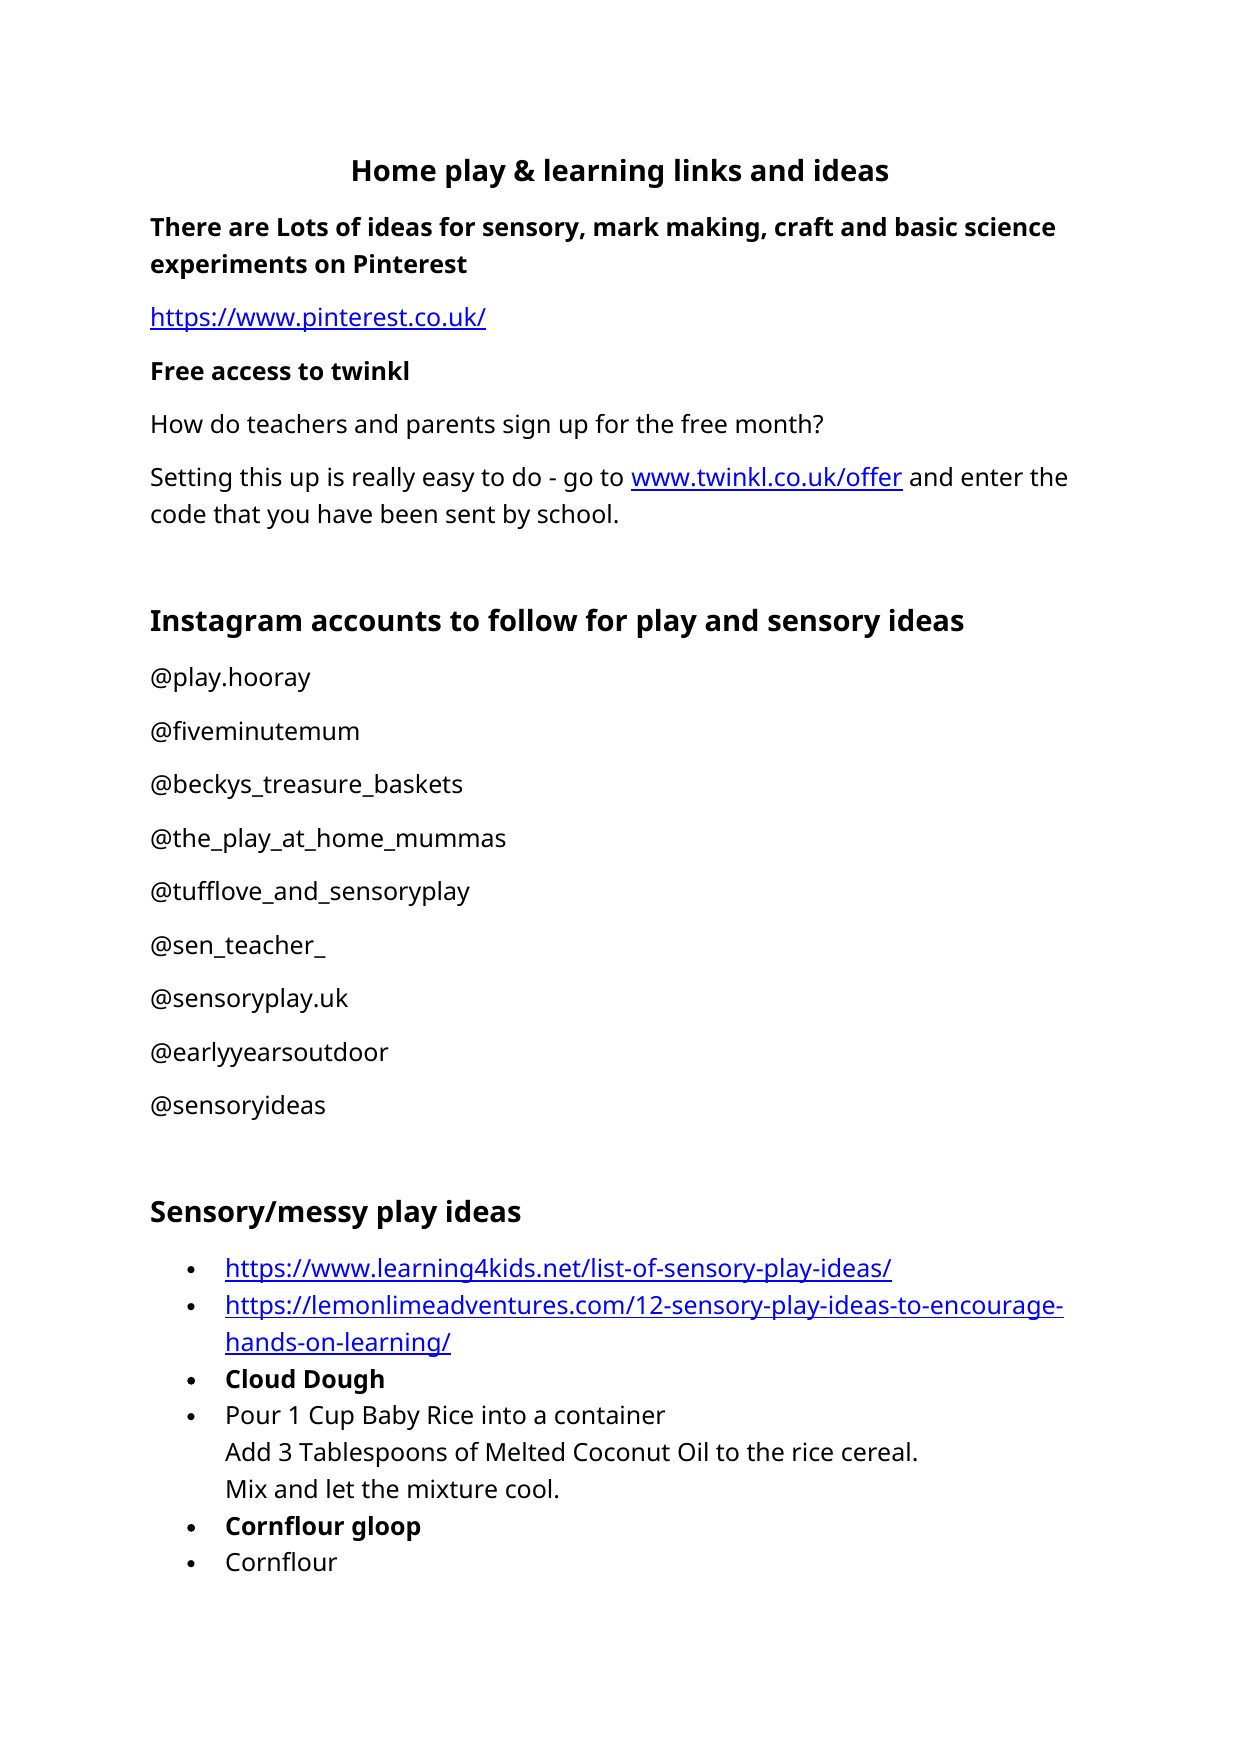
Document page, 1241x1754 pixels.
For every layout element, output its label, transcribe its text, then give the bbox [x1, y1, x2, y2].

text Home play & learning links and ideas [150, 150, 1090, 190]
list Cornflour gloop [187, 1508, 1090, 1542]
text @fiveminutemum [150, 713, 1090, 748]
list Cloud Dough [187, 1361, 1090, 1395]
text Sensory/messy play ideas [150, 1191, 1090, 1231]
list Pour 1 Cup Baby Rice into a container Add 3 Tablespoons of Melted Coconut Oil to the rice cereal. Mix and let the mixture cool. [187, 1398, 1090, 1506]
list https://lemonlimeadventures.com/12-sensory-play-ideas-to-encourage-hands-on-learning/ [187, 1288, 1090, 1358]
text https://www.pinterest.co.uk/ [150, 300, 1090, 334]
text @earlyyearsoutdoor [150, 1034, 1090, 1068]
text Free access to twinkl [150, 353, 1090, 387]
text There are Lots of ideas for sensory, mark making, craft and basic science experiments on Pinterest [150, 209, 1090, 280]
text @play.hooray [150, 660, 1090, 694]
text How do teachers and parents sign up for the free month? [150, 407, 1090, 441]
text @sensoryideas [150, 1088, 1090, 1122]
text @sen_teacher_ [150, 927, 1090, 961]
text Setting this up is really easy to do - go to www.twinkl.co.uk/offer and enter the code that you have been sent by school. [150, 460, 1090, 531]
text @beckys_treasure_baskets [150, 767, 1090, 801]
text @tufflove_and_sensoryplay [150, 874, 1090, 908]
text @the_play_at_home_mummas [150, 820, 1090, 854]
list https://www.learning4kids.net/list-of-sensory-play-ideas/ [187, 1251, 1090, 1285]
text @sensoryplay.uk [150, 981, 1090, 1015]
list Cornflour [187, 1545, 1090, 1579]
text Instagram accounts to follow for play and sensory ideas [150, 601, 1090, 640]
